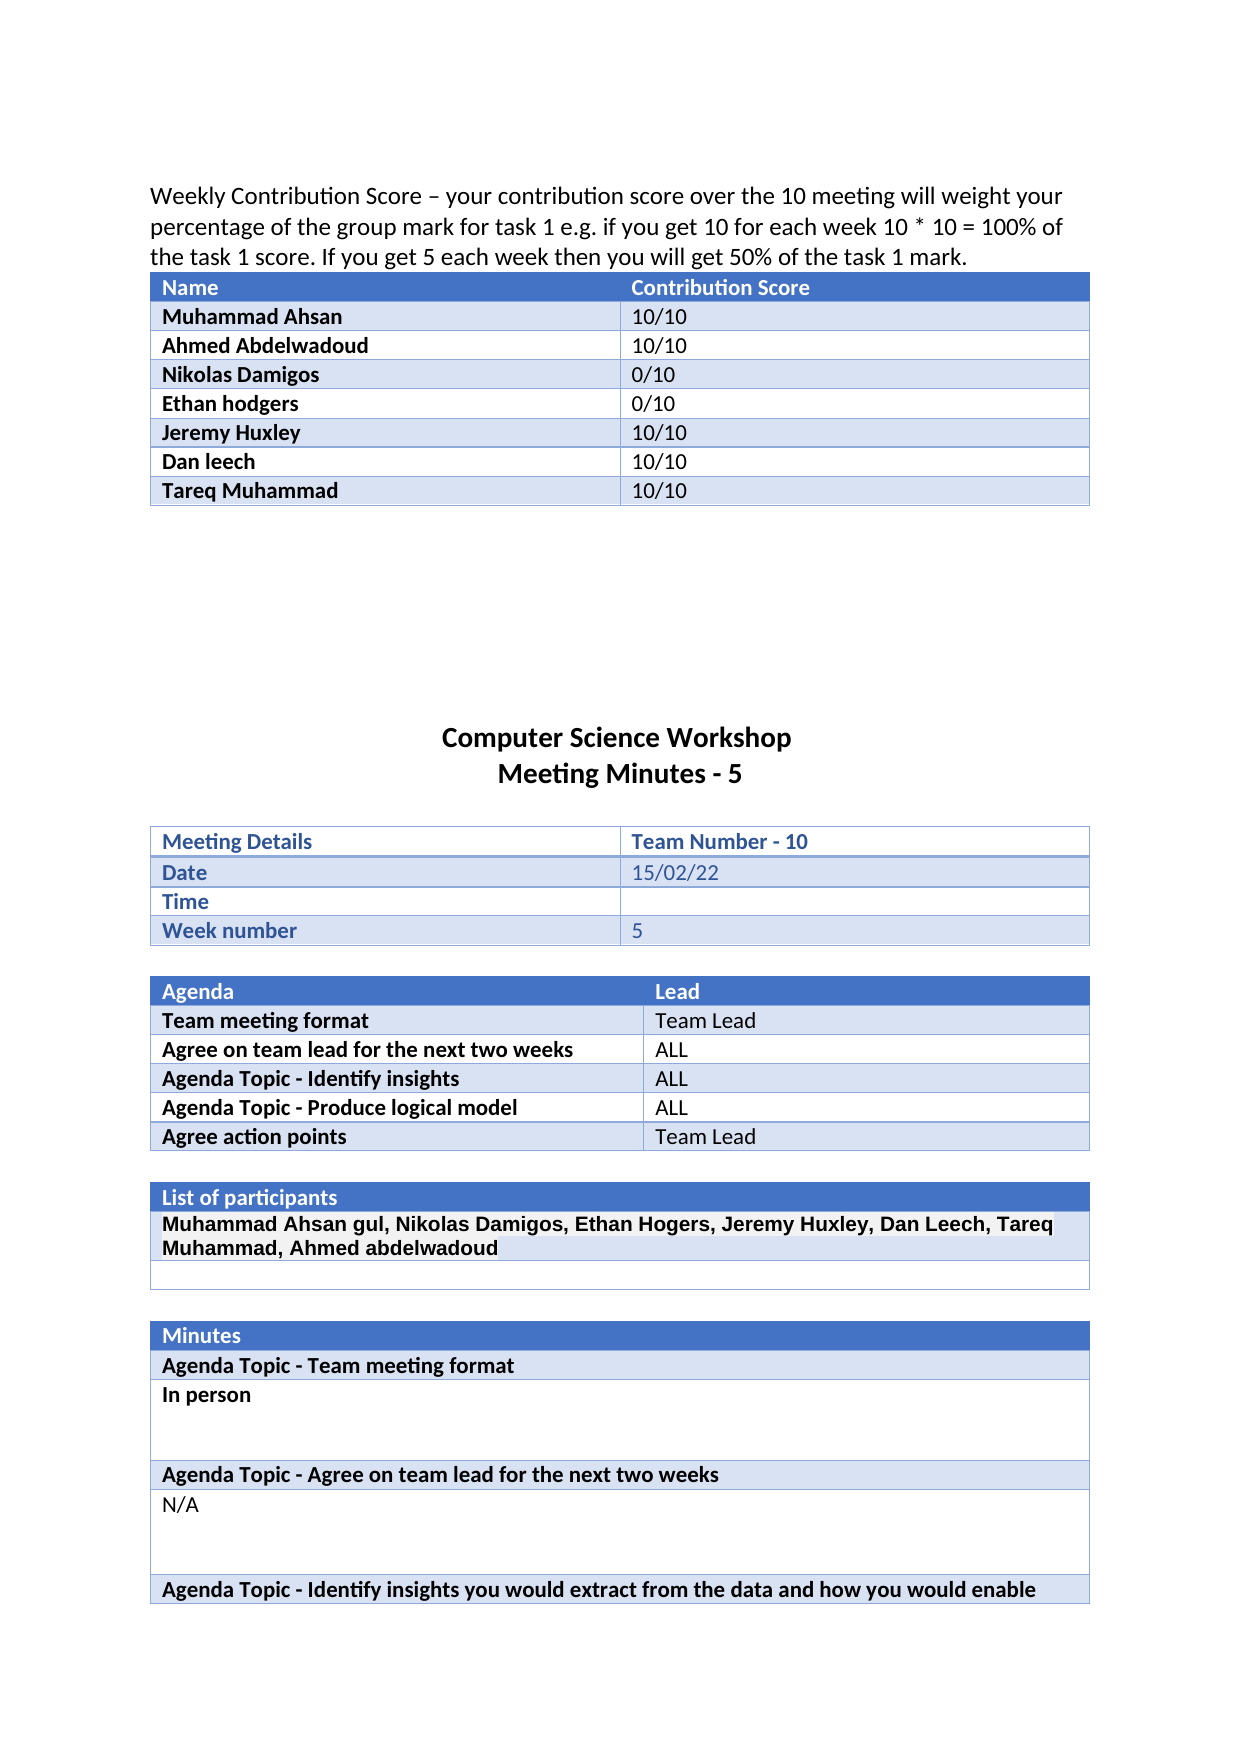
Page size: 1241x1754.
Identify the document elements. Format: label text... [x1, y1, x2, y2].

table_cell Ahmed Abdelwadoud [151, 331, 620, 359]
table_cell 10/10 [621, 448, 1089, 476]
table_cell Team meeting format [151, 1006, 643, 1034]
table_cell Ethan hodgers [151, 389, 620, 417]
table_header Name [151, 273, 620, 301]
table_cell In person [151, 1380, 1089, 1459]
text Computer Science Workshop Meeting Minutes - 5 [150, 719, 1090, 791]
table_cell Team Lead [644, 1006, 1089, 1034]
table_cell [151, 1261, 1089, 1289]
table_cell 15/02/22 [621, 858, 1089, 886]
table_cell Agree action points [151, 1123, 643, 1150]
table_header Agenda [151, 977, 643, 1005]
table_cell Agenda Topic - Produce logical model [151, 1093, 643, 1121]
table_cell ALL [644, 1064, 1089, 1092]
table_cell Date [151, 858, 620, 886]
table_cell 10/10 [621, 331, 1089, 359]
table_cell [621, 888, 1089, 915]
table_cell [151, 1575, 1089, 1603]
table_cell ALL [644, 1093, 1089, 1121]
table_cell Team Lead [644, 1123, 1089, 1150]
table_header Meeting Details [151, 827, 620, 855]
table_header Contribution Score [621, 273, 1089, 301]
text Weekly Contribution Score – your contribution score over the 10 meeting will weight your percentage of the group mark for task 1 e.g. if you get 10 for each week 10 * 10 = 100% of the task 1 score. If you get 5 each week then you will get 50% of the task 1 mark. [150, 181, 1090, 272]
table_cell 10/10 [621, 419, 1089, 446]
table_cell N/A [151, 1490, 1089, 1574]
table_cell Agenda Topic - Identify insights [151, 1064, 643, 1092]
table_header Minutes [151, 1322, 1089, 1350]
table_cell Muhammad Ahsan gul, Nikolas Damigos, Ethan Hogers, Jeremy Huxley, Dan Leech, Tareq Muhammad, Ahmed abdelwadoud [498, 1212, 1089, 1260]
table_cell 10/10 [621, 302, 1089, 330]
table_cell Time [151, 888, 620, 915]
table_header List of participants [151, 1183, 1089, 1211]
table_cell Tareq Muhammad [151, 477, 620, 504]
table_cell 0/10 [621, 389, 1089, 417]
table_cell Jeremy Huxley [151, 419, 620, 446]
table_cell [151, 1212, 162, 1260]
table_cell Agenda Topic - Agree on team lead for the next two weeks [151, 1461, 1089, 1489]
table_cell 5 [621, 916, 1089, 944]
table_cell 0/10 [621, 360, 1089, 388]
table_cell Agree on team lead for the next two weeks [151, 1035, 643, 1063]
table_cell Nikolas Damigos [151, 360, 620, 388]
table_cell Week number [151, 916, 620, 944]
table_cell Dan leech [151, 448, 620, 476]
table_cell 10/10 [621, 477, 1089, 504]
table_header Team Number - 10 [621, 827, 1089, 855]
table_cell ALL [644, 1035, 1089, 1063]
table_header Lead [644, 977, 1089, 1005]
table_cell Muhammad Ahsan [151, 302, 620, 330]
table_cell Agenda Topic - Team meeting format [151, 1351, 1089, 1379]
